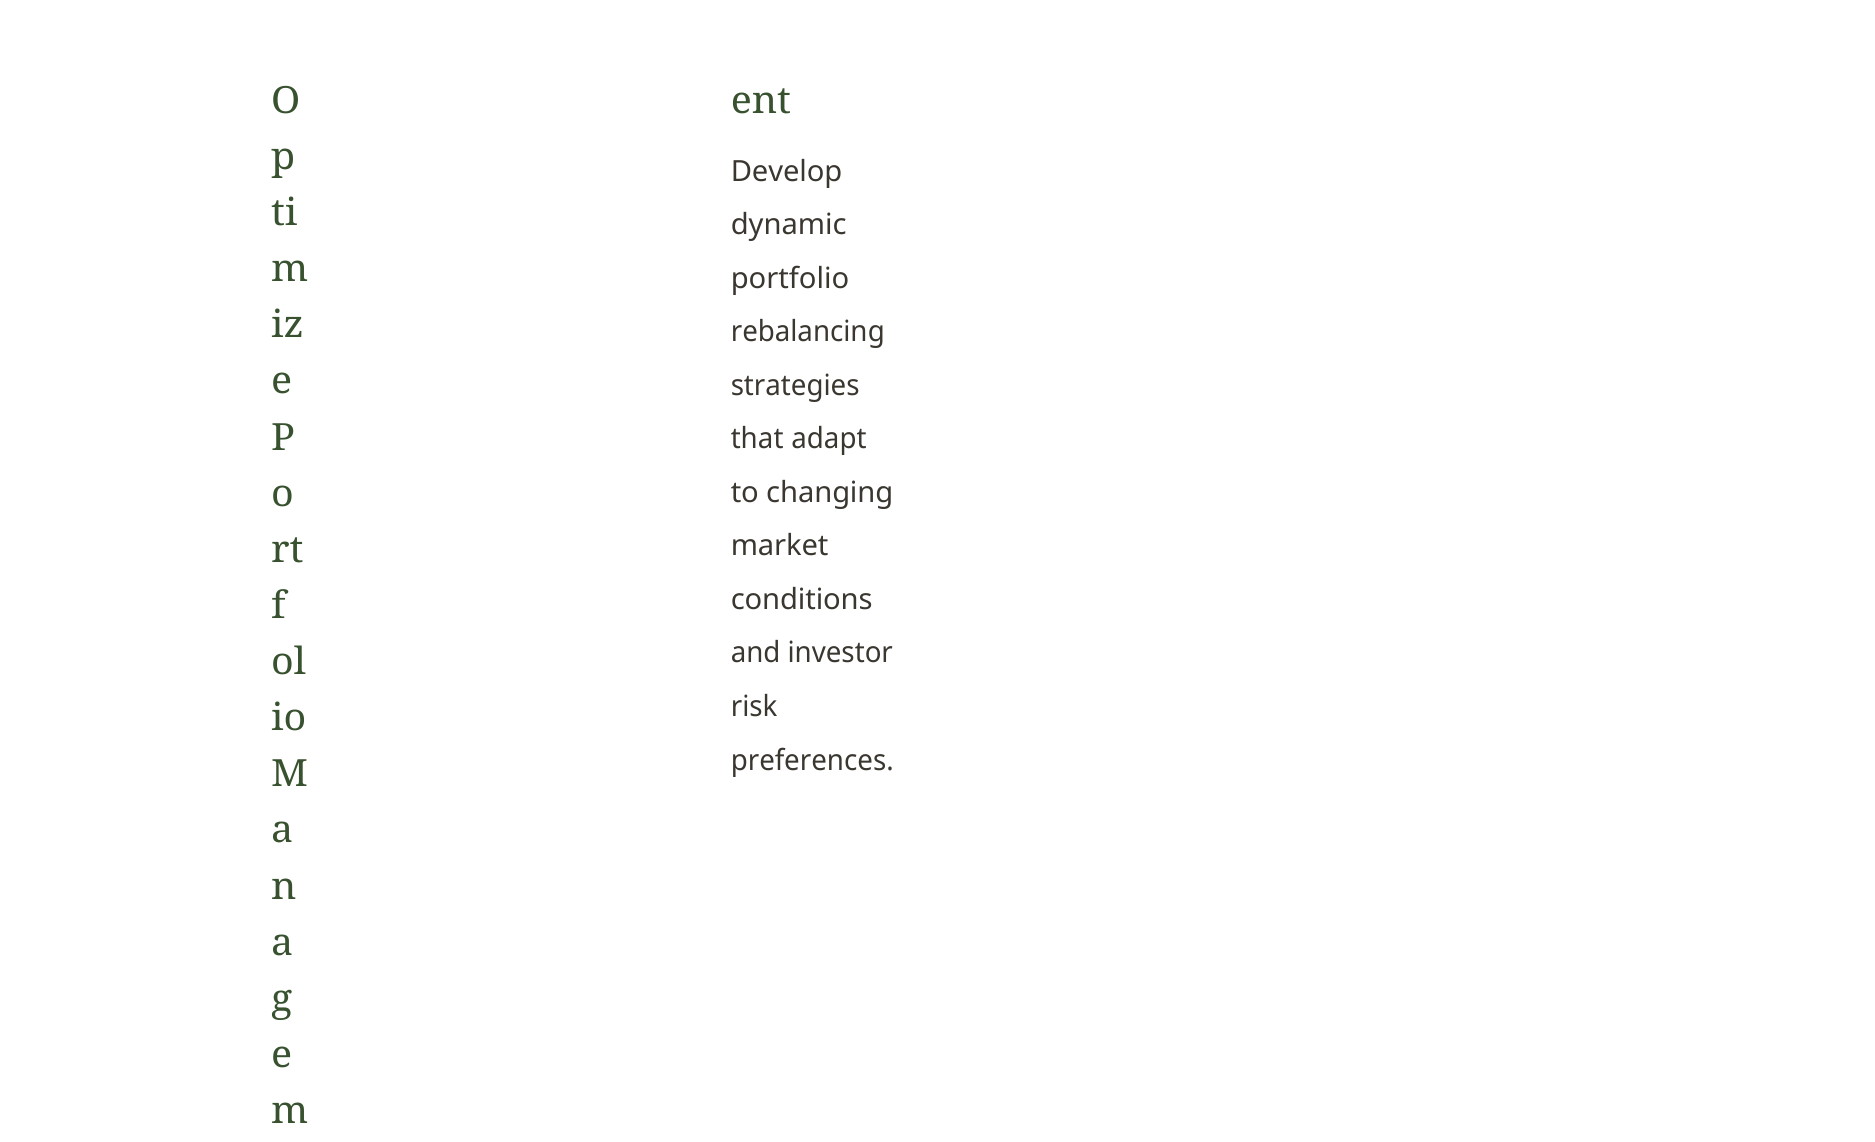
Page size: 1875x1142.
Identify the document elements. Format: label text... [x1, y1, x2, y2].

subtitle Optimize Portfolio Management [271, 73, 306, 1134]
subtitle Optimize Portfolio Management [731, 73, 794, 124]
text Develop dynamic portfolio rebalancing strategies that adapt to changing market conditions and investor risk preferences. [731, 150, 901, 778]
